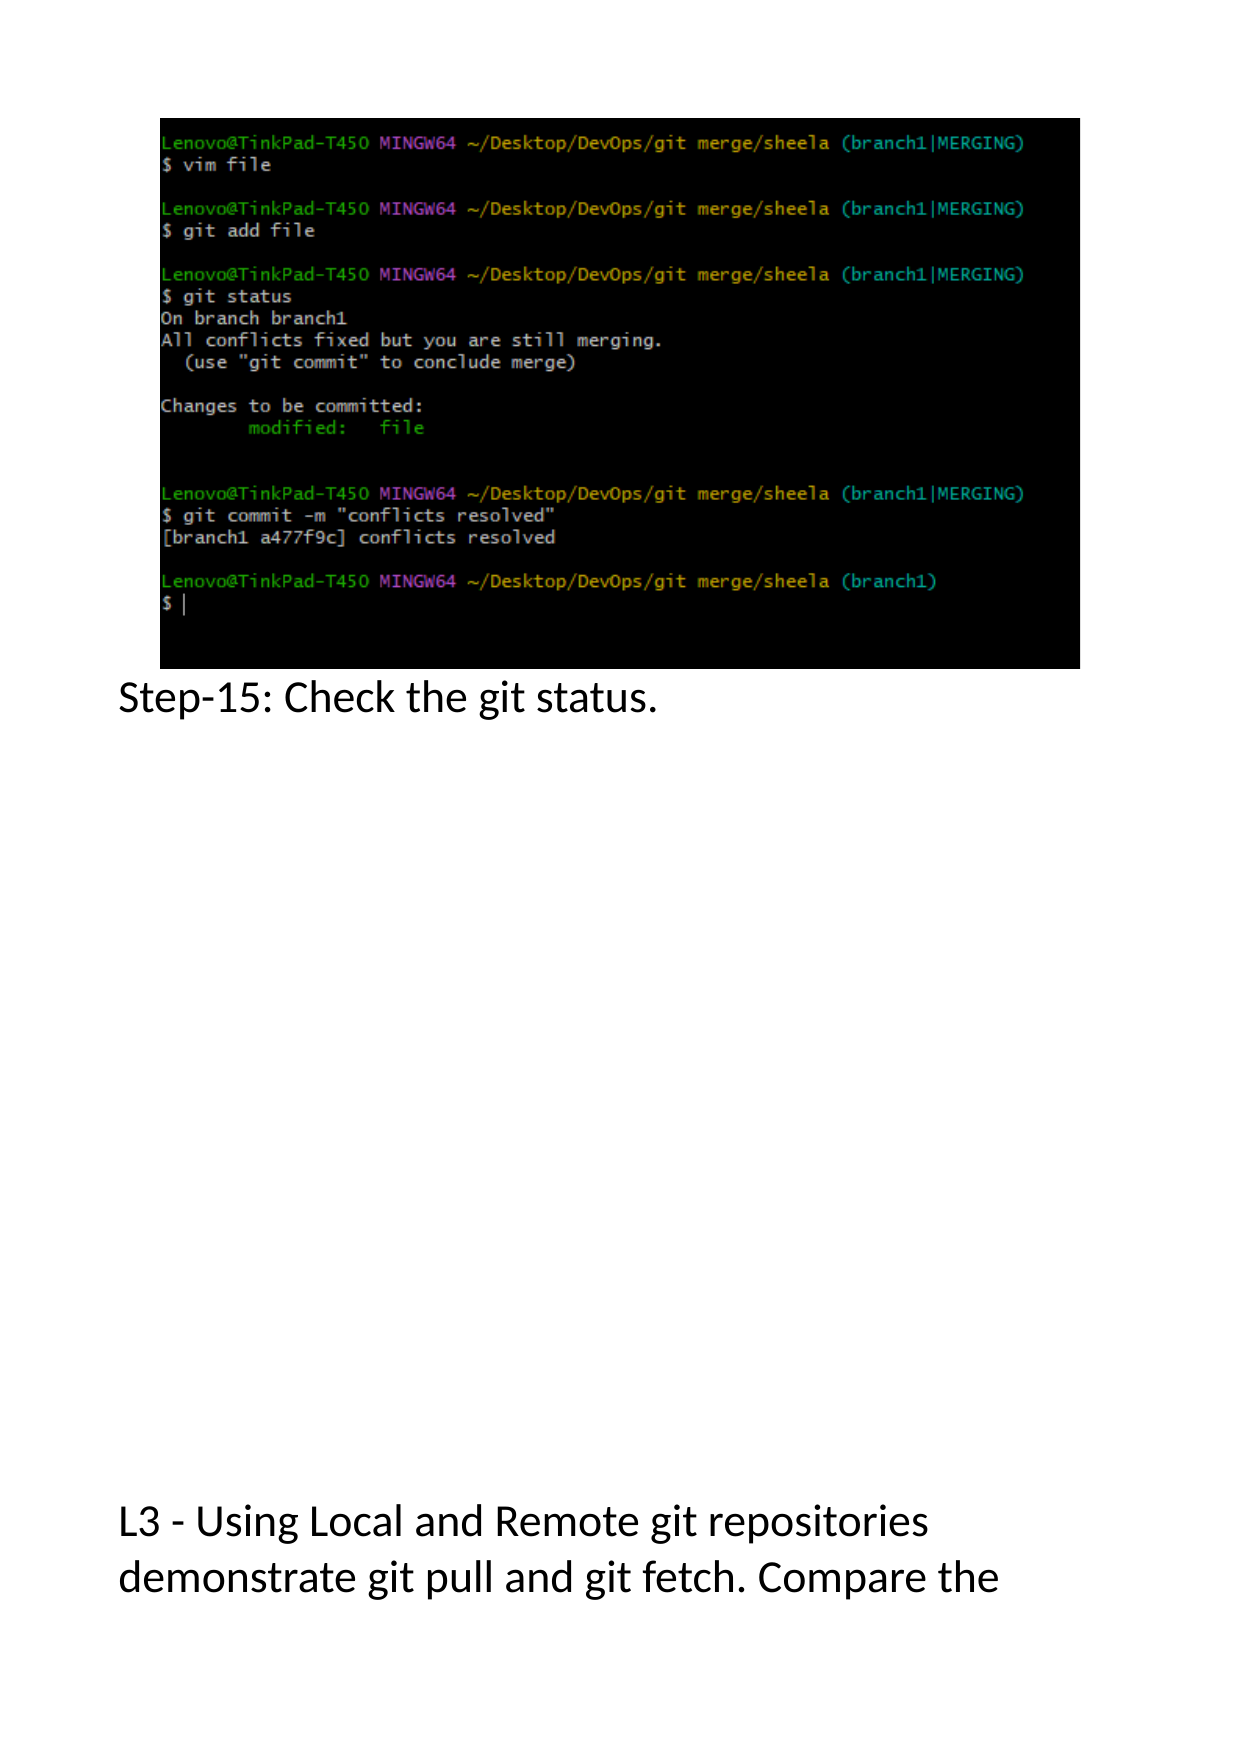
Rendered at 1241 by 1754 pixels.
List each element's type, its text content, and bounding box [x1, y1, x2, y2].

picture [160, 118, 1081, 669]
text L3 - Using Local and Remote git repositories [118, 1492, 1122, 1548]
text demonstrate git pull and git fetch. Compare the [118, 1548, 1122, 1603]
